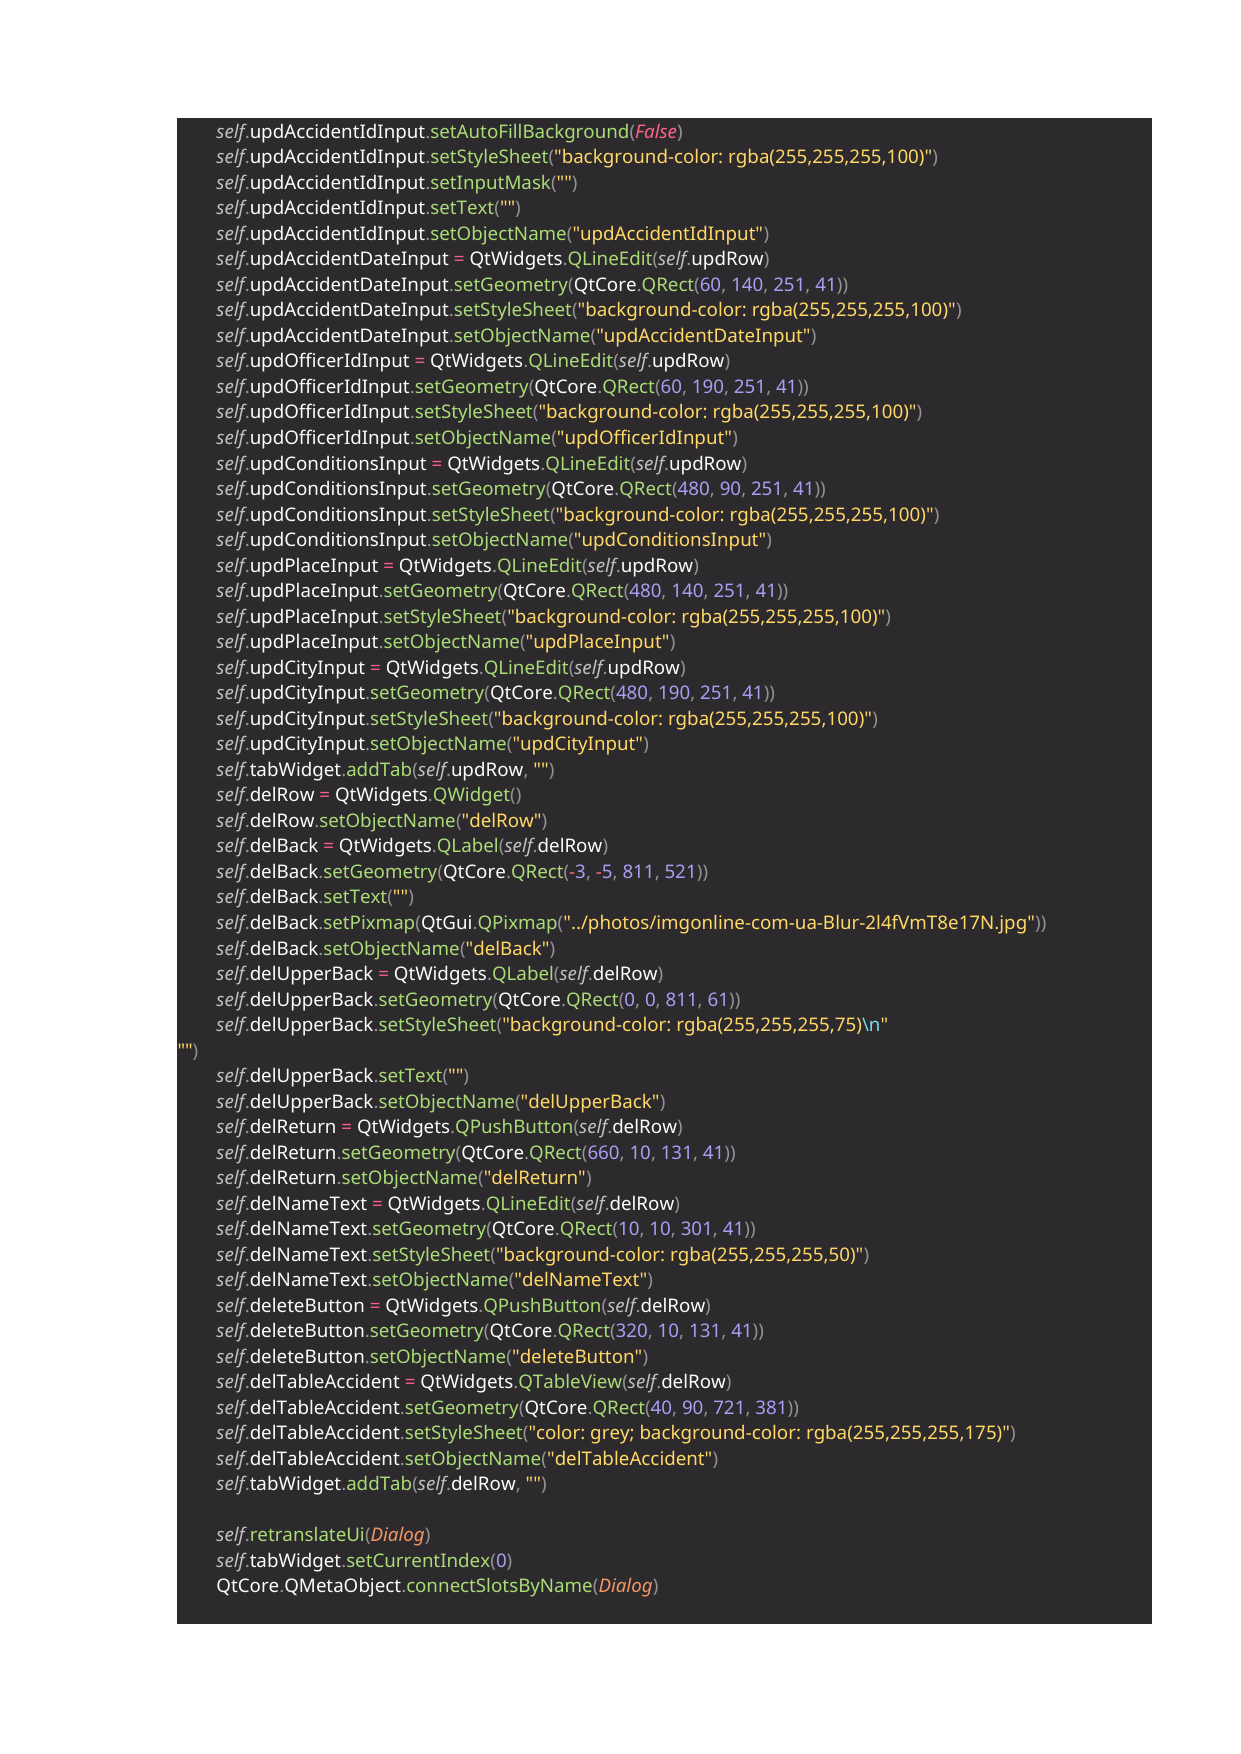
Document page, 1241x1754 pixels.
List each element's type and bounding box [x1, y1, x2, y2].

text [177, 118, 1152, 1624]
